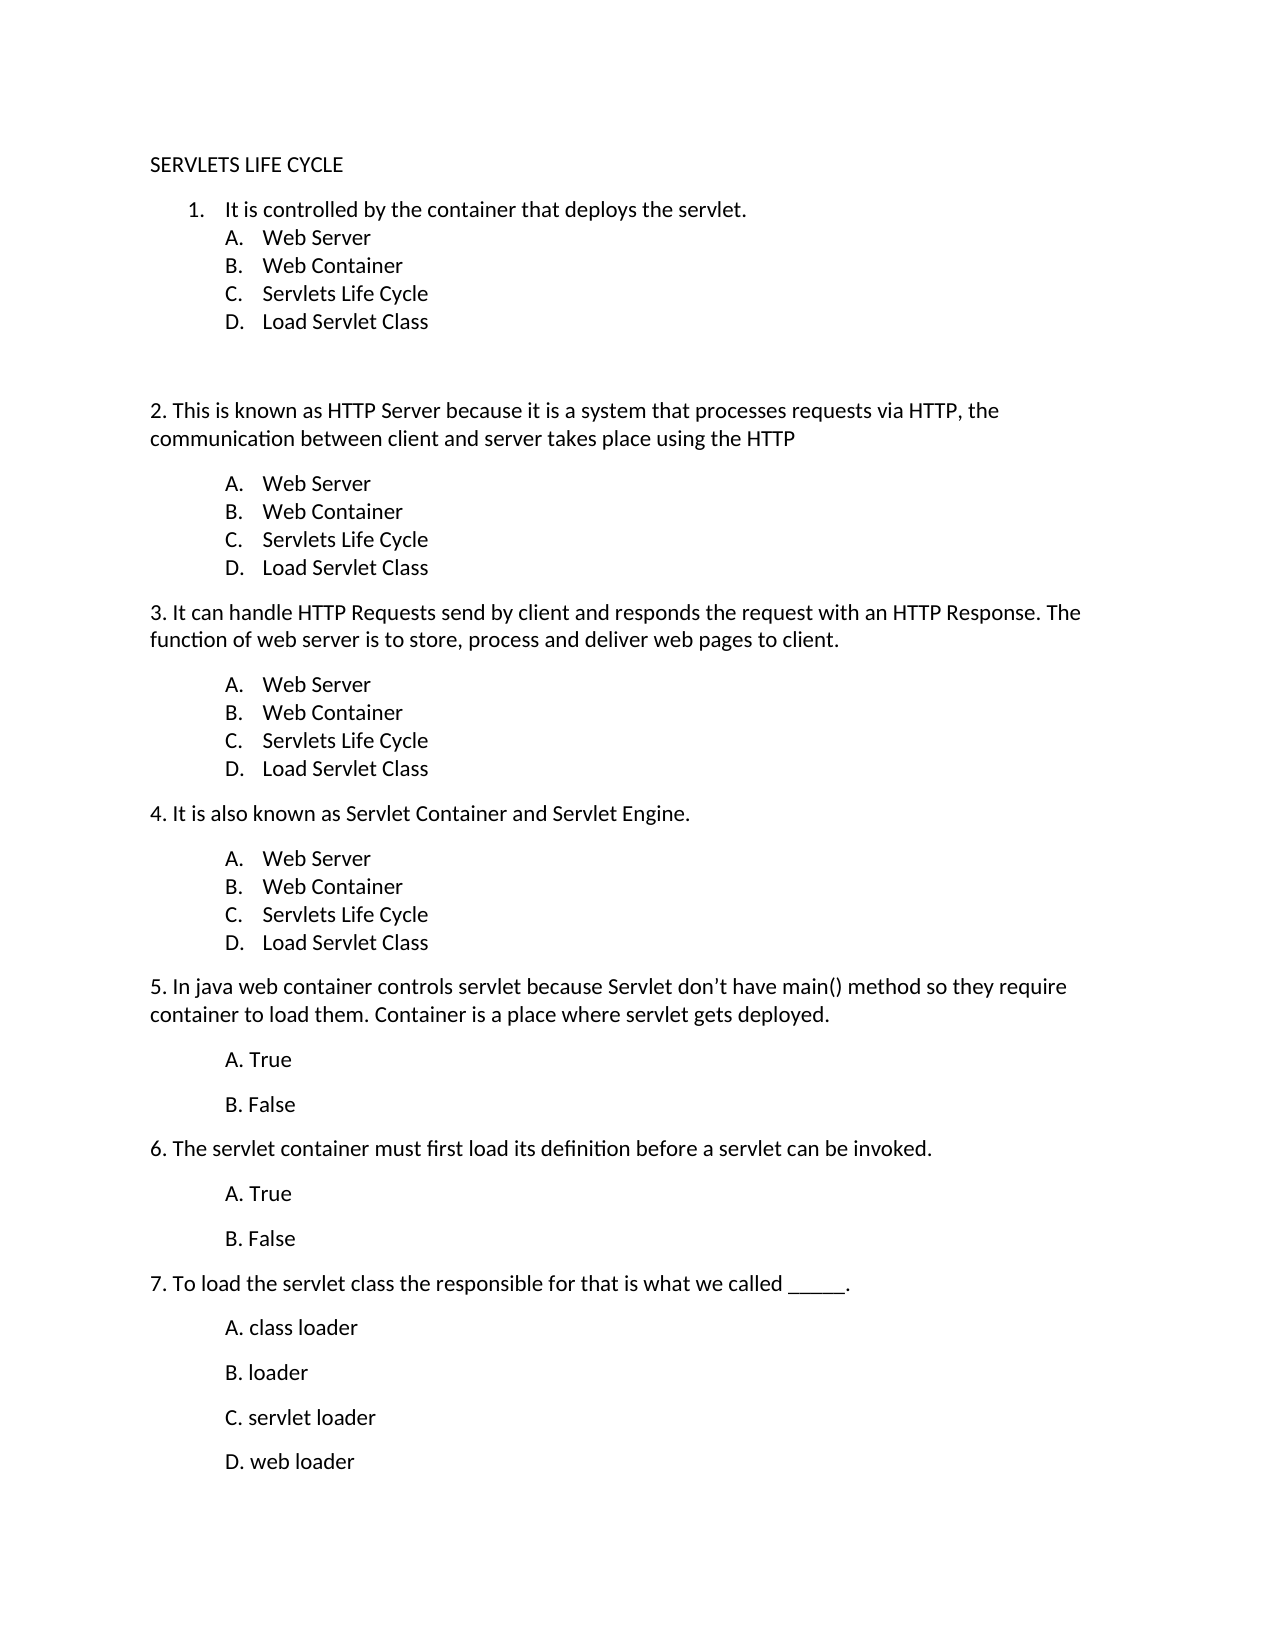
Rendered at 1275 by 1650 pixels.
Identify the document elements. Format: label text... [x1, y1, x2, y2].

text B. loader [150, 1358, 1125, 1386]
text 6. The servlet container must first load its definition before a servlet can be invoked. [150, 1134, 1125, 1163]
text 3. It can handle HTTP Requests send by client and responds the request with an HTTP Response. The function of web server is to store, process and deliver web pages to client. [150, 598, 1125, 654]
list Load Servlet Class [225, 307, 1125, 335]
text A. True [150, 1179, 1125, 1207]
text SERVLETS LIFE CYCLE [150, 150, 1125, 178]
list Servlets Life Cycle [225, 900, 1125, 928]
list Web Container [225, 872, 1125, 900]
list Web Container [225, 251, 1125, 279]
text A. class loader [150, 1313, 1125, 1341]
list Load Servlet Class [225, 553, 1125, 581]
list Load Servlet Class [225, 754, 1125, 782]
list Web Server [225, 844, 1125, 872]
text B. False [150, 1090, 1125, 1118]
list Servlets Life Cycle [225, 726, 1125, 754]
list It is controlled by the container that deploys the servlet. [187, 195, 1125, 223]
list Web Server [225, 223, 1125, 251]
text 2. This is known as HTTP Server because it is a system that processes requests via HTTP, the communication between client and server takes place using the HTTP [150, 396, 1125, 452]
list Load Servlet Class [225, 928, 1125, 956]
text A. True [150, 1045, 1125, 1073]
list Servlets Life Cycle [225, 279, 1125, 307]
text 7. To load the servlet class the responsible for that is what we called _____. [150, 1269, 1125, 1297]
text C. servlet loader [150, 1403, 1125, 1431]
list Web Server [225, 469, 1125, 497]
text D. web loader [150, 1447, 1125, 1475]
list Servlets Life Cycle [225, 525, 1125, 553]
text B. False [150, 1224, 1125, 1252]
text 4. It is also known as Servlet Container and Servlet Engine. [150, 799, 1125, 827]
list Web Server [225, 670, 1125, 698]
list Web Container [225, 698, 1125, 726]
list Web Container [225, 497, 1125, 525]
text 5. In java web container controls servlet because Servlet don’t have main() method so they require container to load them. Container is a place where servlet gets deployed. [150, 972, 1125, 1028]
